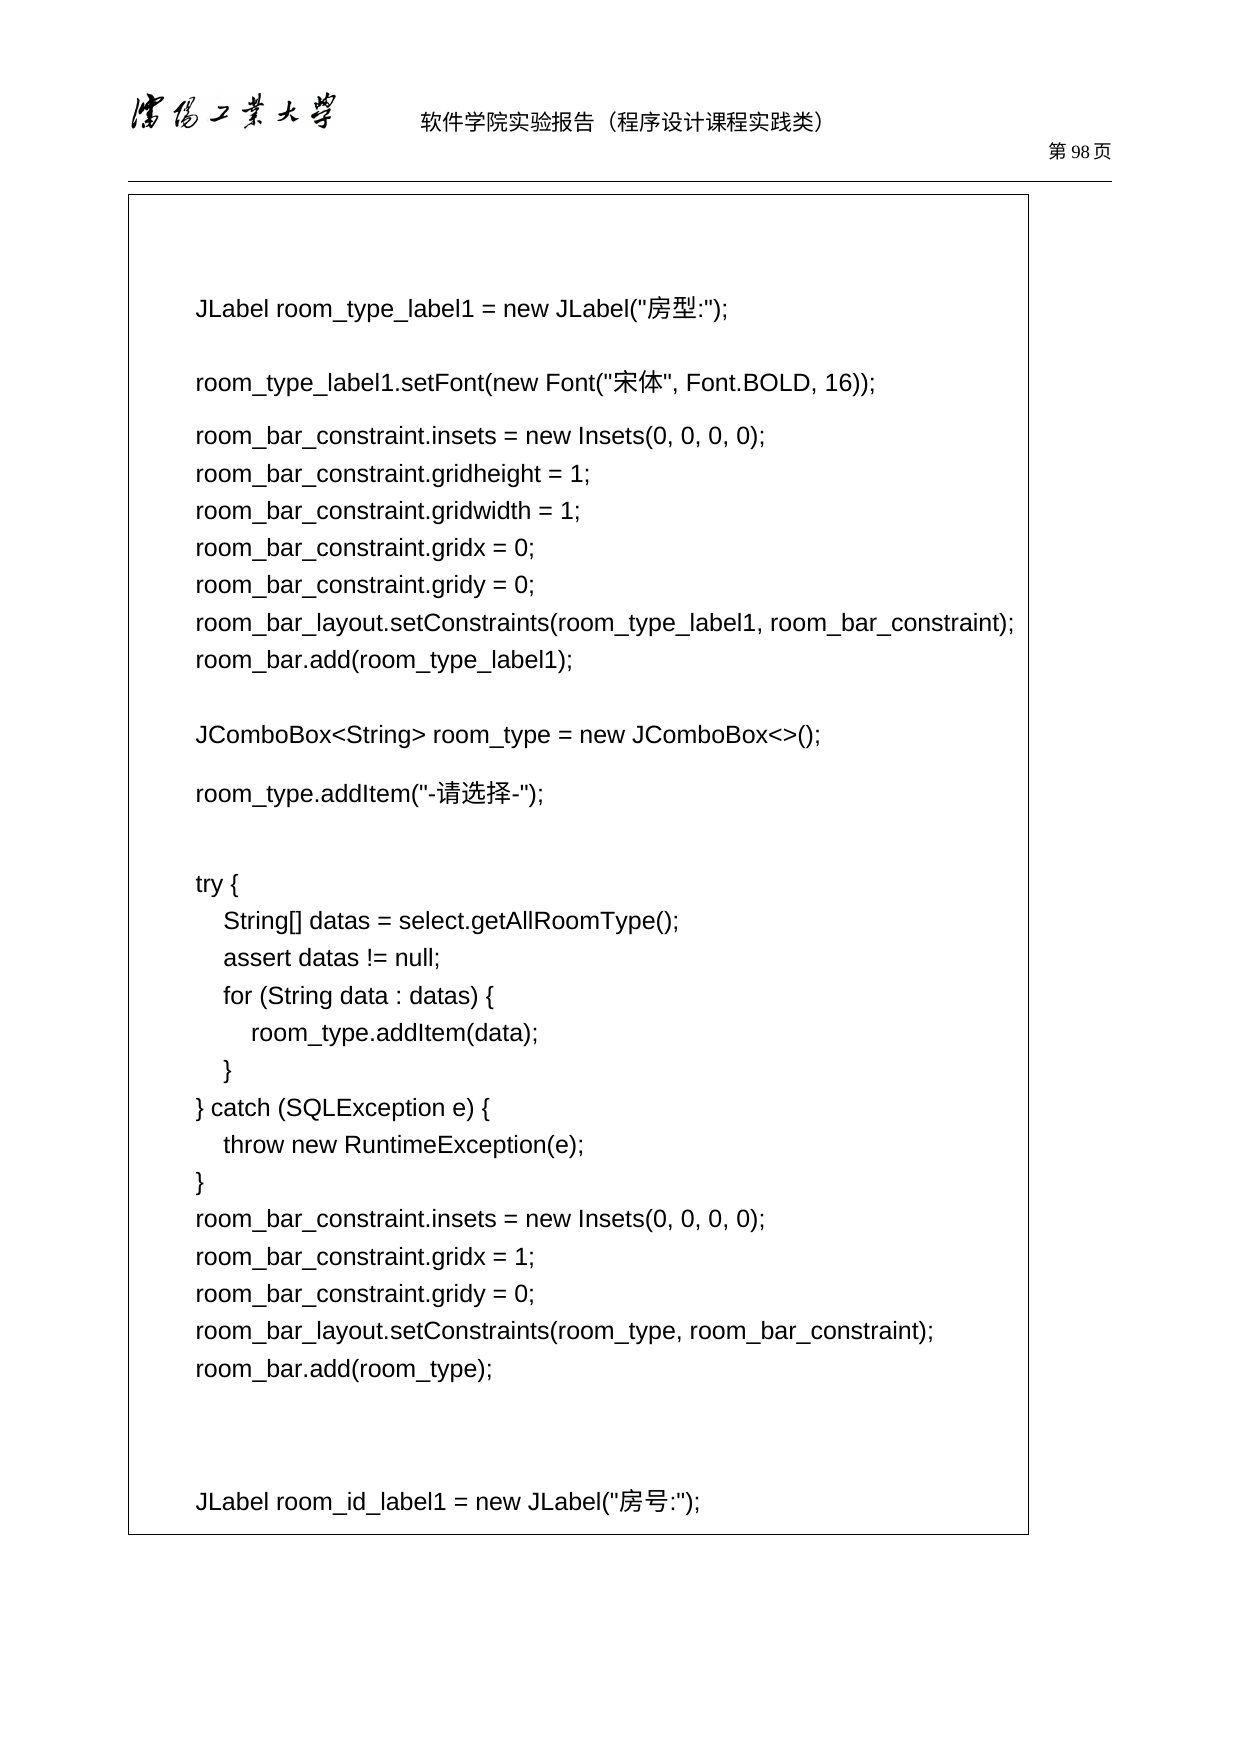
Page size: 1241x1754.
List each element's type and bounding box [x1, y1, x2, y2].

table_cell [129, 195, 1028, 1533]
picture [128, 88, 339, 131]
